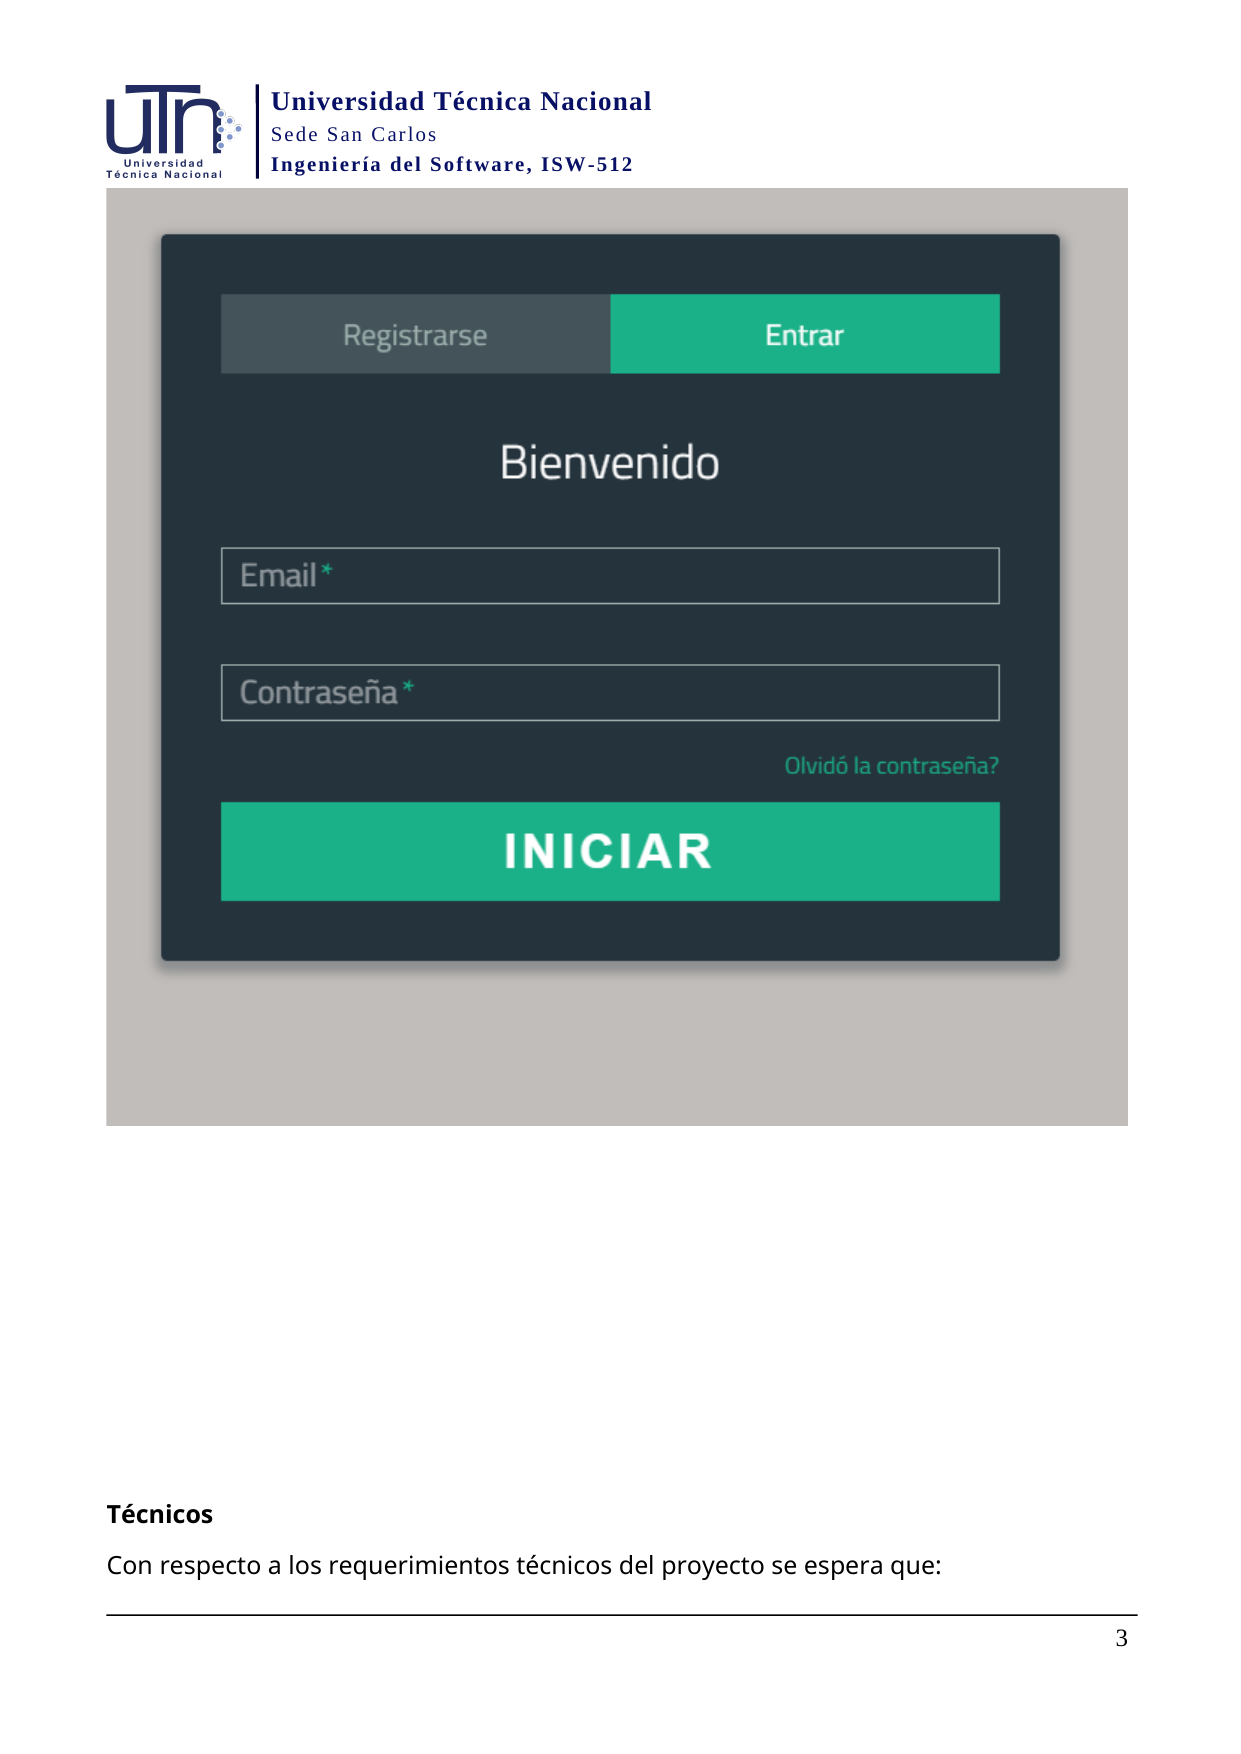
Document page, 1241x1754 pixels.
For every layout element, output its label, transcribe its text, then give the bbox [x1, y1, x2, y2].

text Con respecto a los requerimientos técnicos del proyecto se espera que: [106, 1548, 1128, 1582]
picture [106, 85, 243, 180]
picture [106, 188, 1128, 1126]
text Técnicos [106, 1497, 1128, 1531]
